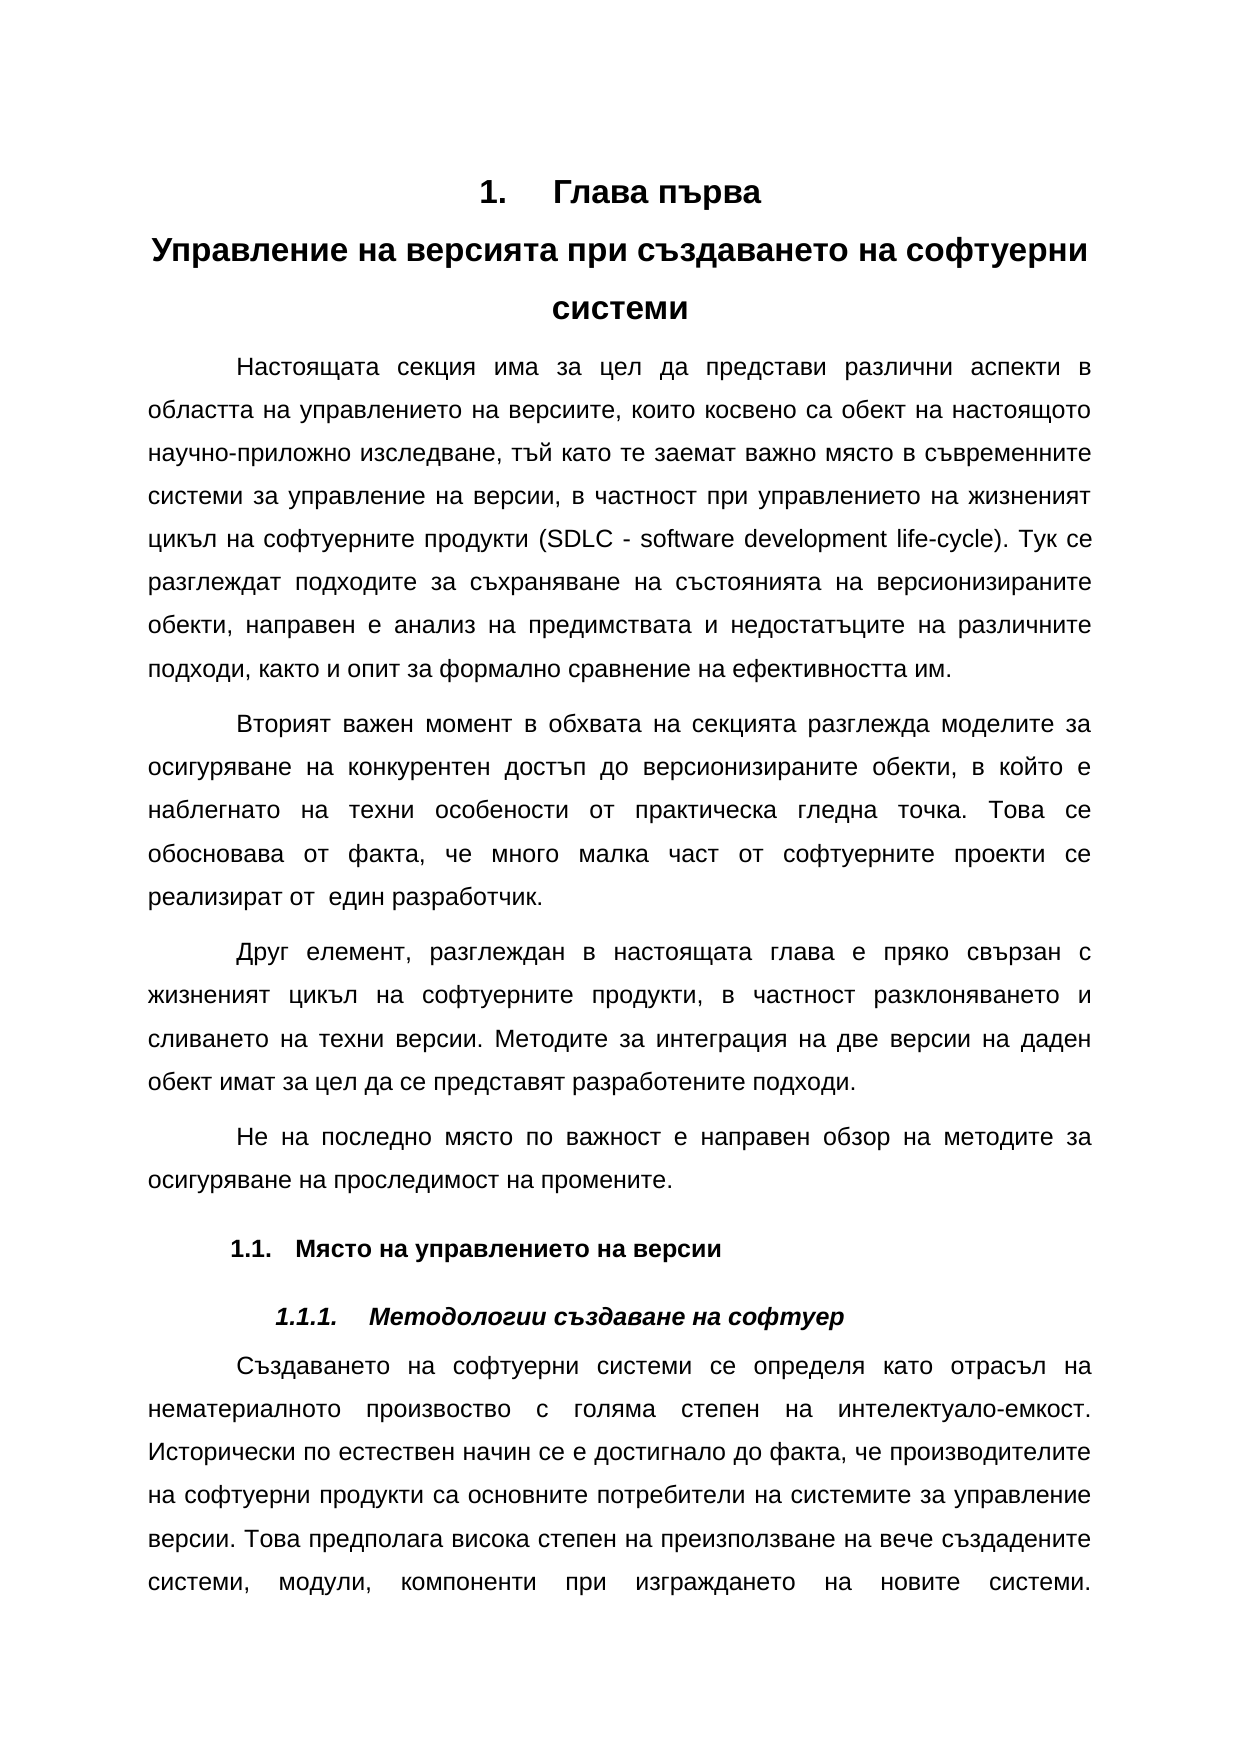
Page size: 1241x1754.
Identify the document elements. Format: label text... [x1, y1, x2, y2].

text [148, 1351, 1093, 1595]
subtitle Глава първа Управление на версията при създаването на софтуерни системи [148, 173, 1093, 326]
subtitle Методологии създаване на софтуер [275, 1302, 1093, 1330]
subtitle Място на управлението на версии [230, 1233, 1093, 1262]
text Вторият важен момент в обхвата на секцията разглежда моделите за осигуряване на конкурентен достъп до версионизираните обекти, в който е наблегнато на техни особености от практическа гледна точка. Това се обосновава от факта, че много малка част от софтуерните проекти се реализират от един разработчик. [148, 709, 1093, 910]
text Друг елемент, разглеждан в настоящата глава е пряко свързан с жизненият цикъл на софтуерните продукти, в частност разклоняването и сливането на техни версии. Методите за интеграция на две версии на даден обект имат за цел да се представят разработените подходи. [148, 937, 1093, 1095]
text Настоящата секция има за цел да представи различни аспекти в областта на управлението на версиите, които косвено са обект на настоящото научно-приложно изследване, тъй като те заемат важно място в съвременните системи за управление на версии, в частност при управлението на жизненият цикъл на софтуерните продукти (SDLC - software development life-cycle). Тук сe разглеждат подходите за съхраняване на състоянията на версионизираните обекти, направен е анализ на предимствата и недостатъците на различните подходи, както и опит за формално сравнение на ефективността им. [148, 352, 1093, 682]
text Не на последно място по важност е направен обзор на методите за осигуряване на проследимост на промените. [148, 1122, 1093, 1194]
